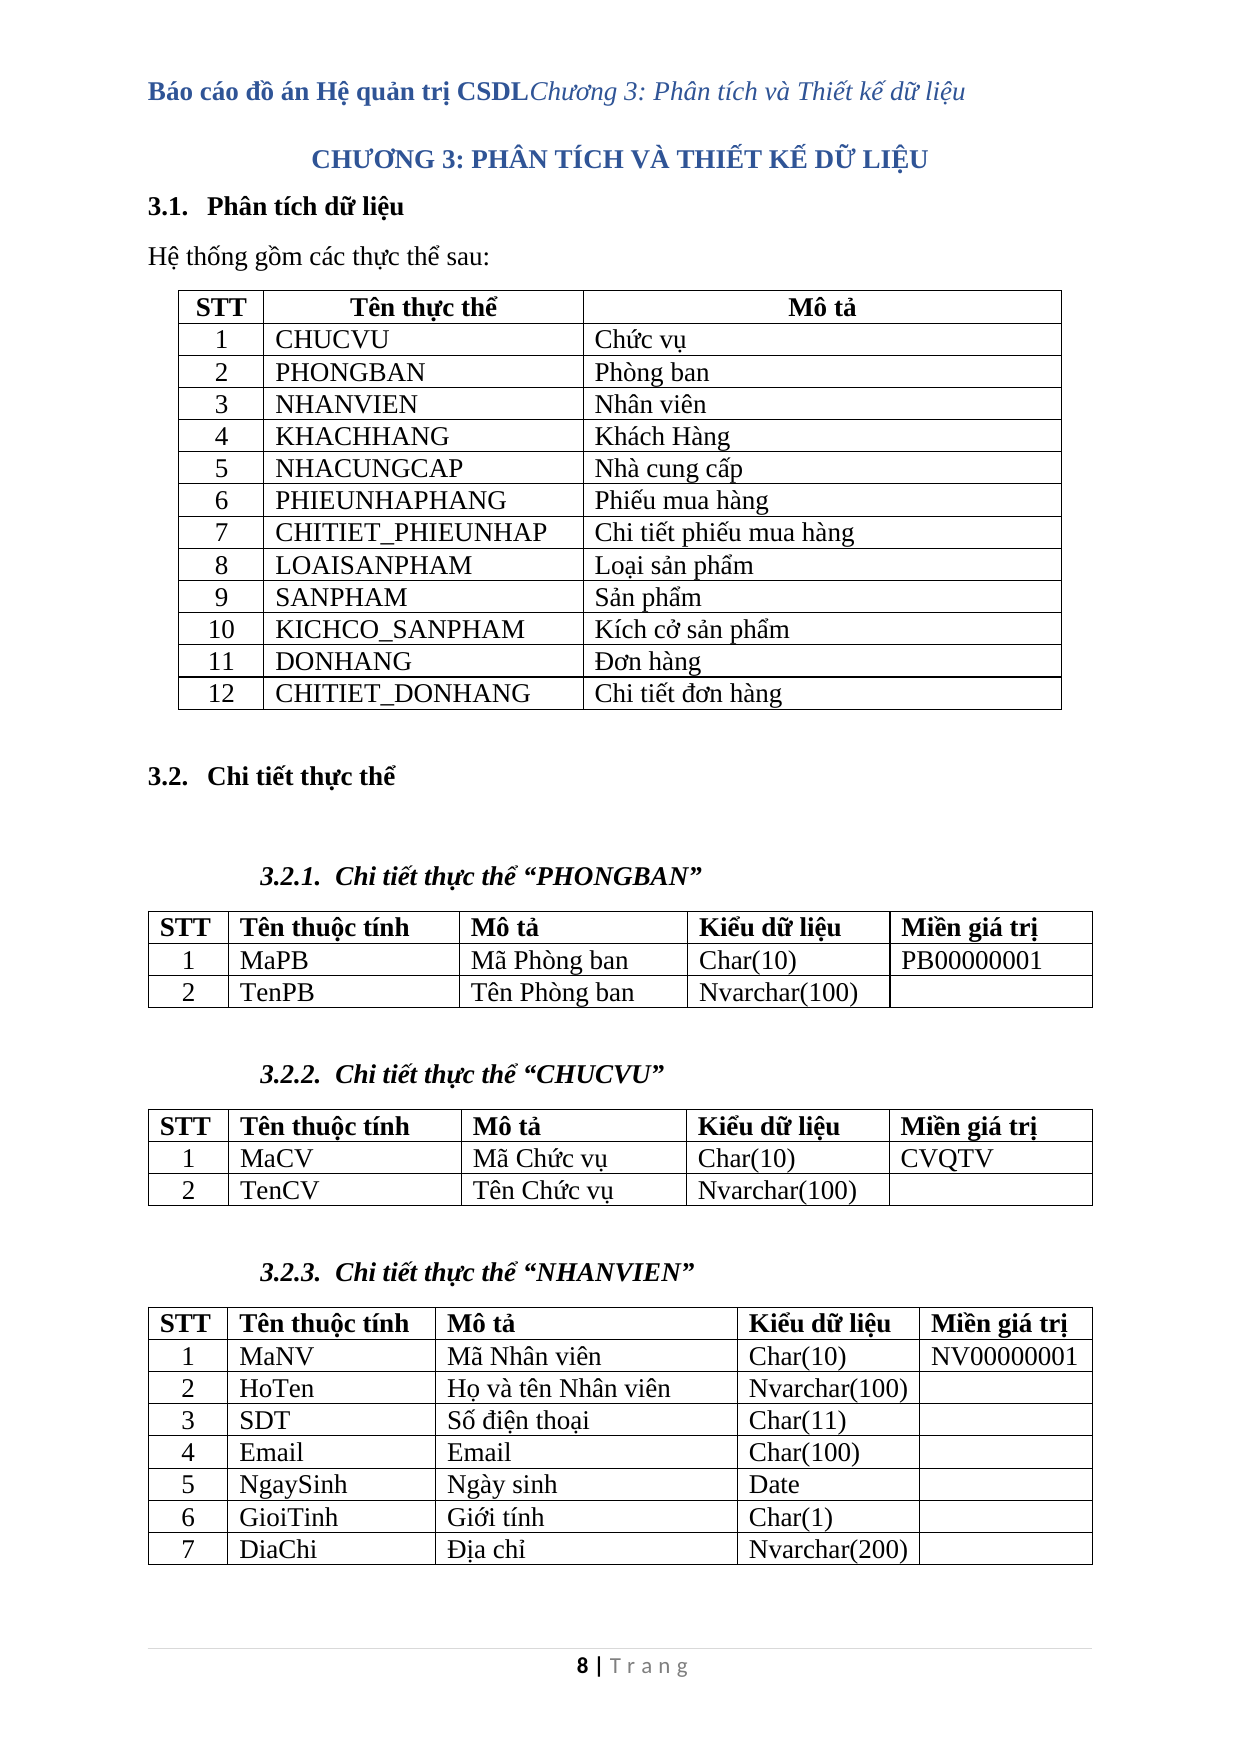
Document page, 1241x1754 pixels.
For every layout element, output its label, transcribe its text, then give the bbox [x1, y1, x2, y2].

list Phân tích dữ liệu [148, 190, 1092, 221]
table_header Tên thực thể [264, 291, 583, 322]
table_cell Char(11) [738, 1404, 919, 1435]
table_cell 5 [179, 452, 263, 483]
table_cell PHIEUNHAPHANG [264, 484, 583, 516]
table_cell SANPHAM [264, 581, 583, 612]
table_header Kiểu dữ liệu [688, 912, 889, 943]
table_cell KHACHHANG [264, 420, 583, 451]
table_cell Loại sản phẩm [584, 549, 1061, 580]
table_header Miền giá trị [920, 1308, 1092, 1339]
table_cell [920, 1469, 1092, 1500]
table_cell 2 [149, 976, 228, 1007]
table_cell Giới tính [436, 1501, 737, 1532]
table_cell [891, 976, 1092, 1007]
table_cell 8 [179, 549, 263, 580]
table_cell Khách Hàng [584, 420, 1061, 451]
table_cell GioiTinh [228, 1501, 435, 1532]
list Chi tiết thực thể “PHONGBAN” [260, 860, 1092, 891]
table_header Mô tả [436, 1308, 737, 1339]
table_cell [920, 1404, 1092, 1435]
table_cell Char(1) [738, 1501, 919, 1532]
table_cell 3 [149, 1404, 227, 1435]
table_cell Sản phẩm [584, 581, 1061, 612]
table_header Kiểu dữ liệu [687, 1110, 889, 1141]
table_header Kiểu dữ liệu [738, 1308, 919, 1339]
table_cell CHUCVU [264, 324, 583, 354]
table_cell 6 [149, 1501, 227, 1532]
table_cell Mã Nhân viên [436, 1340, 737, 1371]
table_cell MaCV [229, 1142, 461, 1173]
table_header Tên thuộc tính [229, 912, 459, 943]
table_cell Nvarchar(100) [738, 1372, 919, 1403]
text Hệ thống gồm các thực thể sau: [148, 240, 1092, 271]
table_cell NHANVIEN [264, 388, 583, 419]
list Chi tiết thực thể “CHUCVU” [260, 1058, 1092, 1089]
table_cell Email [436, 1436, 737, 1467]
table_cell Email [228, 1436, 435, 1467]
table_cell 7 [179, 517, 263, 548]
table_header STT [149, 1110, 228, 1141]
table_cell Nvarchar(200) [738, 1533, 919, 1564]
table_cell 4 [179, 420, 263, 451]
table_cell Char(10) [687, 1142, 889, 1173]
table_cell 4 [149, 1436, 227, 1467]
table_cell [890, 1174, 1092, 1205]
table_header STT [149, 1308, 227, 1339]
list Chi tiết thực thể “NHANVIEN” [260, 1256, 1092, 1287]
table_cell 2 [149, 1372, 227, 1403]
table_cell Mã Phòng ban [460, 944, 687, 975]
table_cell Nhân viên [584, 388, 1061, 419]
table_cell Phòng ban [584, 356, 1061, 387]
table_cell MaNV [228, 1340, 435, 1371]
list Chi tiết thực thể [148, 760, 1092, 791]
table_cell [920, 1372, 1092, 1403]
table_cell LOAISANPHAM [264, 549, 583, 580]
table_cell 7 [149, 1533, 227, 1564]
table_cell Date [738, 1469, 919, 1500]
table_cell Tên Chức vụ [462, 1174, 686, 1205]
table_header Tên thuộc tính [229, 1110, 461, 1141]
table_cell Chức vụ [584, 324, 1061, 354]
table_cell 2 [179, 356, 263, 387]
table_cell Nvarchar(100) [687, 1174, 889, 1205]
table_cell CHITIET_PHIEUNHAP [264, 517, 583, 548]
table_cell CVQTV [890, 1142, 1092, 1173]
table_cell Chi tiết phiếu mua hàng [584, 517, 1061, 548]
table_cell 9 [179, 581, 263, 612]
table_cell [920, 1501, 1092, 1532]
table_cell NHACUNGCAP [264, 452, 583, 483]
table_header STT [149, 912, 228, 943]
table_cell [920, 1533, 1092, 1564]
table_cell 3 [179, 388, 263, 419]
table_cell CHITIET_DONHANG [264, 678, 583, 709]
table_cell TenCV [229, 1174, 461, 1205]
table_cell 1 [149, 1340, 227, 1371]
table_cell NV00000001 [920, 1340, 1092, 1371]
table_header STT [179, 291, 263, 322]
table_cell Char(100) [738, 1436, 919, 1467]
table_cell [920, 1436, 1092, 1467]
table_cell KICHCO_SANPHAM [264, 613, 583, 644]
table_cell PB00000001 [891, 944, 1092, 975]
table_cell DiaChi [228, 1533, 435, 1564]
table_header Mô tả [584, 291, 1061, 322]
table_cell 6 [179, 484, 263, 516]
table_cell Số điện thoại [436, 1404, 737, 1435]
table_cell Phiếu mua hàng [584, 484, 1061, 516]
table_cell 2 [149, 1174, 228, 1205]
table_cell 12 [179, 678, 263, 709]
table_cell Nvarchar(100) [688, 976, 889, 1007]
table_cell Ngày sinh [436, 1469, 737, 1500]
table_cell Đơn hàng [584, 645, 1061, 676]
table_cell Tên Phòng ban [460, 976, 687, 1007]
table_cell HoTen [228, 1372, 435, 1403]
table_cell Nhà cung cấp [584, 452, 1061, 483]
table_cell TenPB [229, 976, 459, 1007]
table_cell 1 [179, 324, 263, 354]
table_header Tên thuộc tính [228, 1308, 435, 1339]
table_cell 10 [179, 613, 263, 644]
table_cell MaPB [229, 944, 459, 975]
table_cell DONHANG [264, 645, 583, 676]
table_header Mô tả [460, 912, 687, 943]
subtitle CHƯƠNG 3: PHÂN TÍCH VÀ THIẾT KẾ DỮ LIỆU [148, 143, 1092, 174]
table_header Miền giá trị [890, 1110, 1092, 1141]
table_header Miền giá trị [891, 912, 1092, 943]
table_cell Chi tiết đơn hàng [584, 678, 1061, 709]
table_header Mô tả [462, 1110, 686, 1141]
table_cell 11 [179, 645, 263, 676]
table_cell PHONGBAN [264, 356, 583, 387]
table_cell 1 [149, 1142, 228, 1173]
table_cell NgaySinh [228, 1469, 435, 1500]
table_cell SDT [228, 1404, 435, 1435]
table_cell 5 [149, 1469, 227, 1500]
table_cell Char(10) [688, 944, 889, 975]
table_cell Họ và tên Nhân viên [436, 1372, 737, 1403]
table_cell Địa chỉ [436, 1533, 737, 1564]
table_cell Mã Chức vụ [462, 1142, 686, 1173]
table_cell Char(10) [738, 1340, 919, 1371]
table_cell 1 [149, 944, 228, 975]
table_cell Kích cở sản phẩm [584, 613, 1061, 644]
